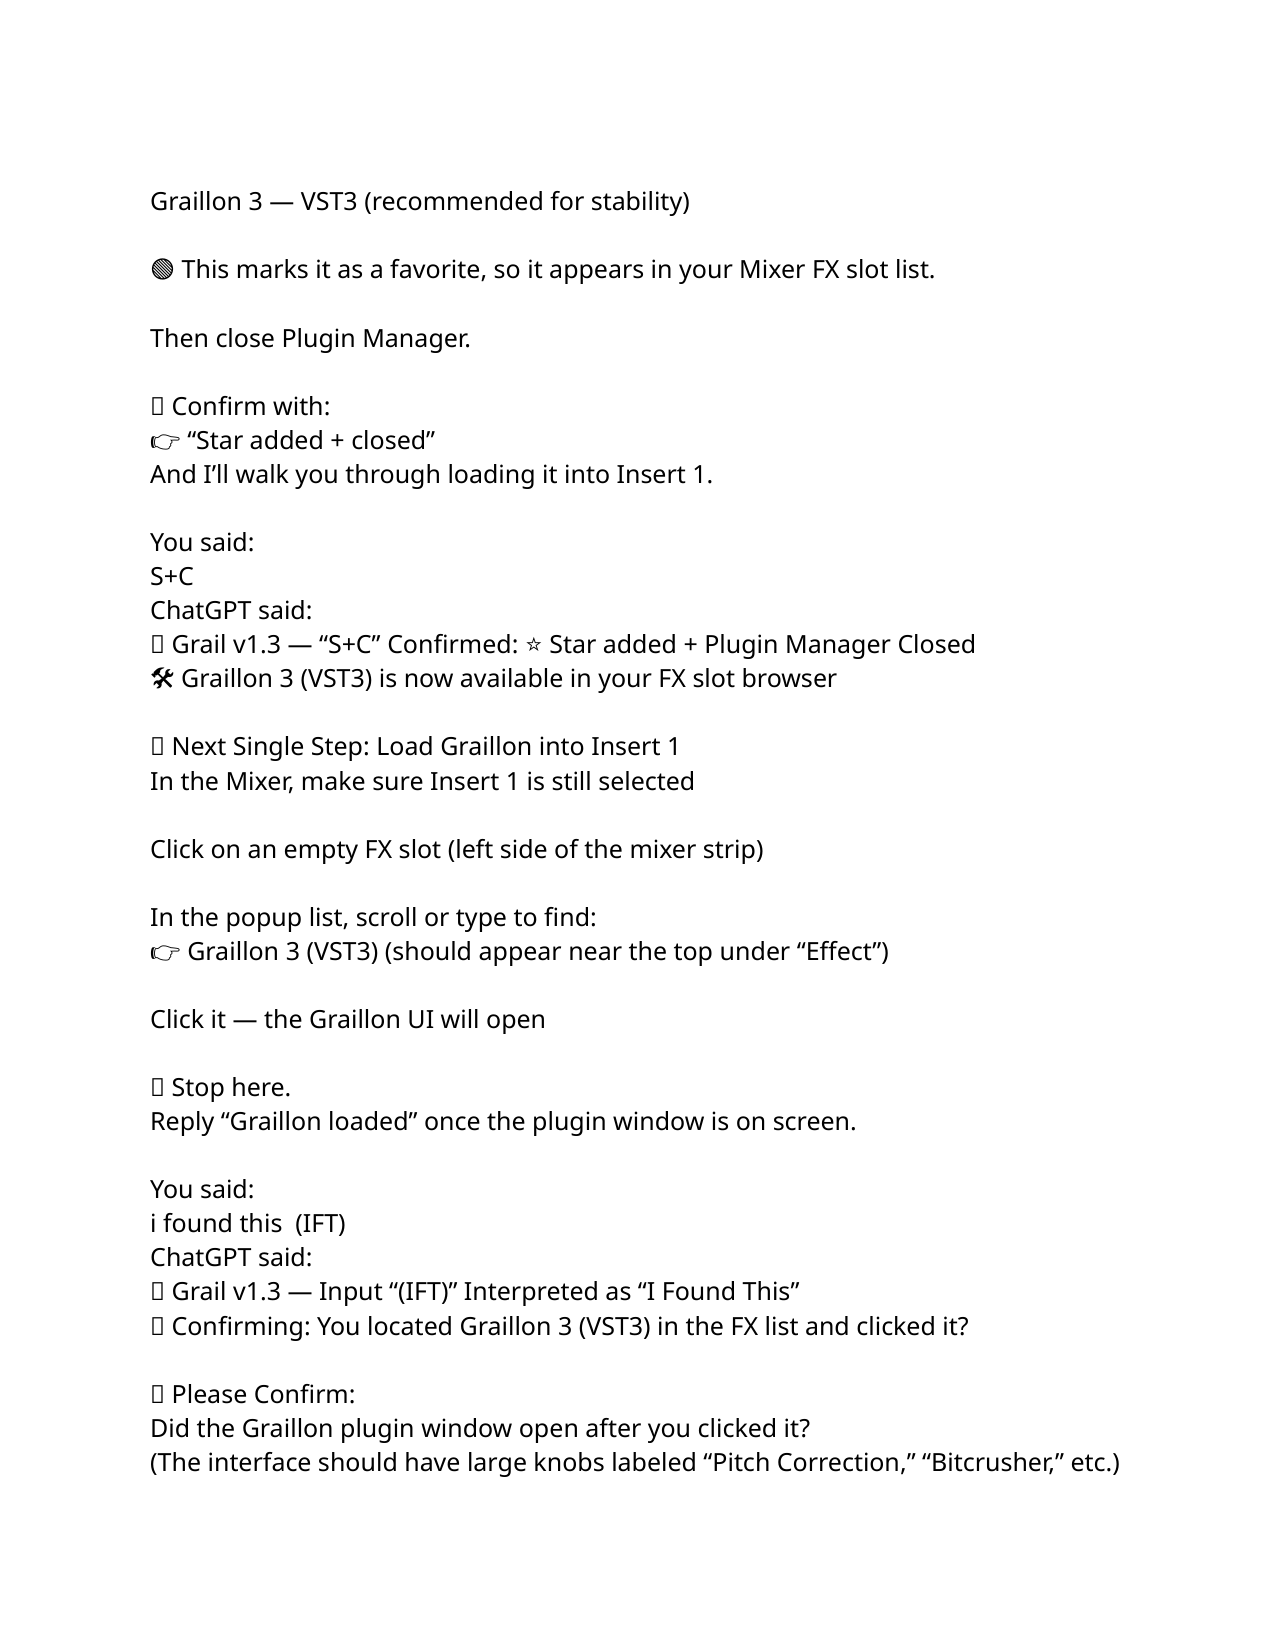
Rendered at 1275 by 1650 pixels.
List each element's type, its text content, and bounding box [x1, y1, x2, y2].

text In the popup list, scroll or type to find: [150, 899, 1125, 933]
text Reply “Graillon loaded” once the plugin window is on screen. [150, 1104, 1125, 1138]
text S+C [150, 559, 1125, 593]
text 👉 Graillon 3 (VST3) (should appear near the top under “Effect”) [150, 933, 1125, 967]
text Click on an empty FX slot (left side of the mixer strip) [150, 831, 1125, 865]
text ✅ Please Confirm: [150, 1376, 1125, 1410]
text Did the Graillon plugin window open after you clicked it? [150, 1410, 1125, 1444]
text 👉 “Star added + closed” [150, 422, 1125, 457]
text ChatGPT said: [150, 593, 1125, 627]
text In the Mixer, make sure Insert 1 is still selected [150, 763, 1125, 797]
text i found this (IFT) [150, 1206, 1125, 1240]
text 🛠️ Graillon 3 (VST3) is now available in your FX slot browser [150, 661, 1125, 695]
text You said: [150, 1172, 1125, 1206]
text 📡 Grail v1.3 — “S+C” Confirmed: ⭐ Star added + Plugin Manager Closed [150, 627, 1125, 661]
text 🛑 Confirm with: [150, 388, 1125, 422]
text 🟢 This marks it as a favorite, so it appears in your Mixer FX slot list. [150, 252, 1125, 286]
text 📡 Grail v1.3 — Input “(IFT)” Interpreted as “I Found This” [150, 1274, 1125, 1308]
text You said: [150, 525, 1125, 559]
text And I’ll walk you through loading it into Insert 1. [150, 457, 1125, 491]
text 🛑 Stop here. [150, 1070, 1125, 1104]
text Graillon 3 — VST3 (recommended for stability) [150, 184, 1125, 218]
text Then close Plugin Manager. [150, 320, 1125, 354]
text (The interface should have large knobs labeled “Pitch Correction,” “Bitcrusher,” etc.) [150, 1444, 1125, 1478]
text Click it — the Graillon UI will open [150, 1002, 1125, 1036]
text ✅ Next Single Step: Load Graillon into Insert 1 [150, 729, 1125, 763]
text 🧠 Confirming: You located Graillon 3 (VST3) in the FX list and clicked it? [150, 1308, 1125, 1342]
text ChatGPT said: [150, 1240, 1125, 1274]
